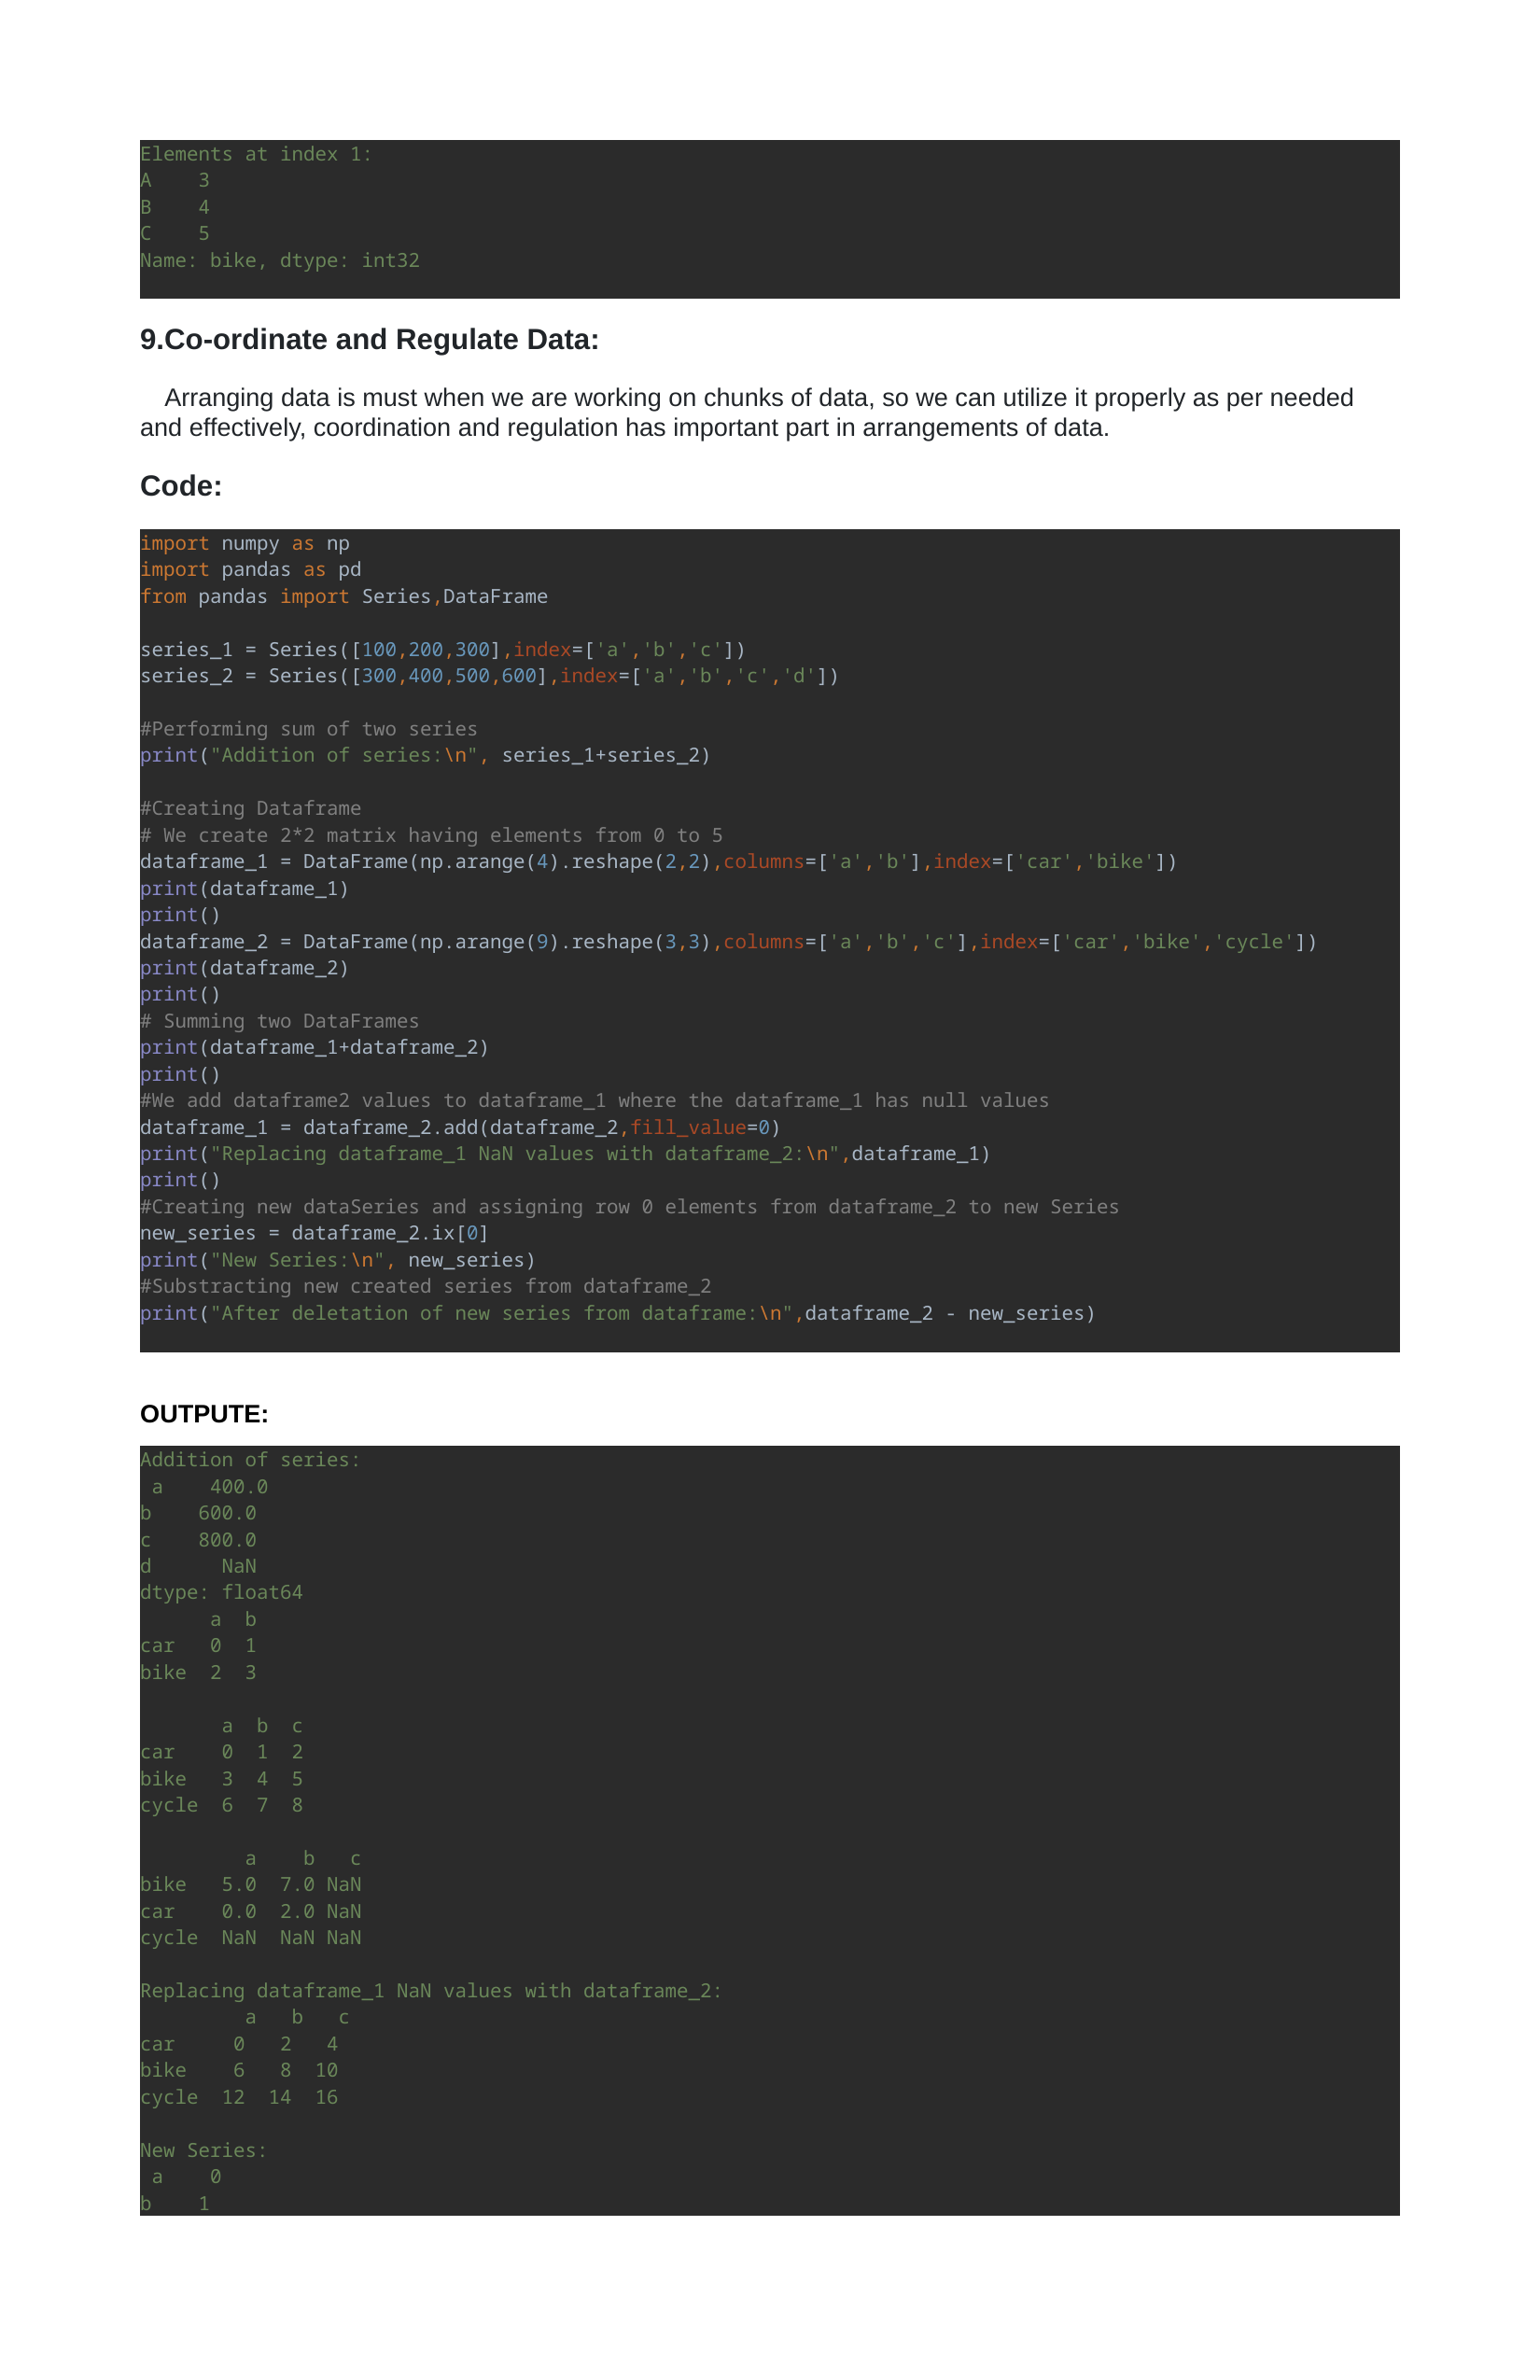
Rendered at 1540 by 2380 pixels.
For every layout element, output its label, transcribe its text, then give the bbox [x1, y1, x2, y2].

text Code: [140, 469, 1400, 502]
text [140, 140, 1400, 299]
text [140, 1446, 1400, 2216]
text OUTPUTE: [140, 1399, 1400, 1428]
text 9.Co-ordinate and Regulate Data: [140, 322, 1400, 356]
text Arranging data is must when we are working on chunks of data, so we can utilize it properly as per needed and effectively, coordination and regulation has important part in arrangements of data. [140, 383, 1400, 441]
text import numpy as np import pandas as pd from pandas import Series,DataFrame series_1 = Series([100,200,300],index=['a','b','c']) series_2 = Series([300,400,500,600],index=['a','b','c','d']) #Performing sum of two series print("Addition of series:\n", series_1+series_2) #Creating Dataframe # We create 2*2 matrix having elements from 0 to 5 dataframe_1 = DataFrame(np.arange(4).reshape(2,2),columns=['a','b'],index=['car','bike']) print(dataframe_1) print() dataframe_2 = DataFrame(np.arange(9).reshape(3,3),columns=['a','b','c'],index=['car','bike','cycle']) print(dataframe_2) print() # Summing two DataFrames print(dataframe_1+dataframe_2) print() #We add dataframe2 values to dataframe_1 where the dataframe_1 has null values dataframe_1 = dataframe_2.add(dataframe_2,fill_value=0) print("Replacing dataframe_1 NaN values with dataframe_2:\n",dataframe_1) print() #Creating new dataSeries and assigning row 0 elements from dataframe_2 to new Series new_series = dataframe_2.ix[0] print("New Series:\n", new_series) #Substracting new created series from dataframe_2 print("After deletation of new series from dataframe:\n",dataframe_2 - new_series) [140, 529, 1400, 1325]
